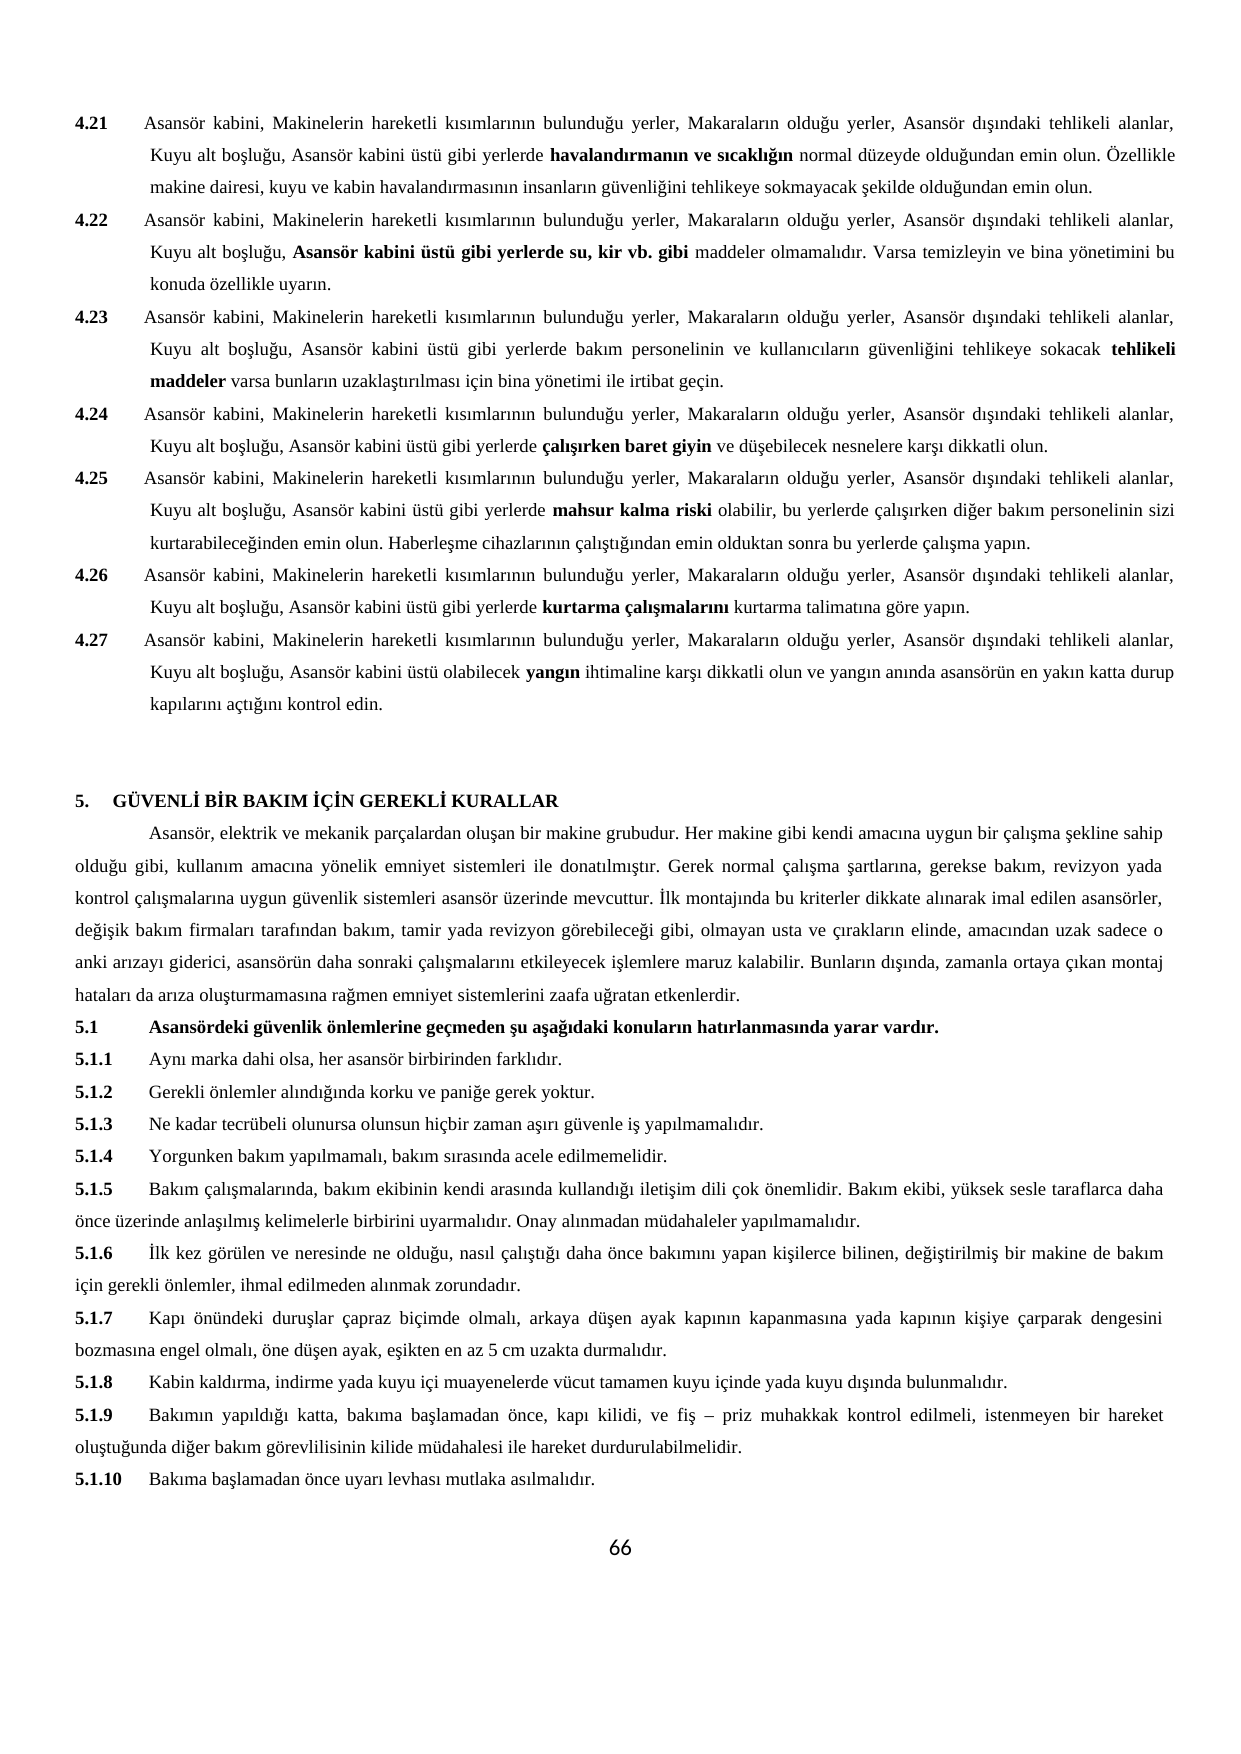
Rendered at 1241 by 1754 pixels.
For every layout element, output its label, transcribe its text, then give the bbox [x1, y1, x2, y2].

list Asansör kabini, Makinelerin hareketli kısımlarının bulunduğu yerler, Makaraların olduğu yerler, Asansör dışındaki tehlikeli alanlar, Kuyu alt boşluğu, Asansör kabini üstü gibi yerlerde havalandırmanın ve sıcaklığın normal düzeyde olduğundan emin olun. Özellikle makine dairesi, kuyu ve kabin havalandırmasının insanların güvenliğini tehlikeye sokmayacak şekilde olduğundan emin olun. [75, 112, 1176, 198]
text 5.1.6 İlk kez görülen ve neresinde ne olduğu, nasıl çalıştığı daha önce bakımını yapan kişilerce bilinen, değiştirilmiş bir makine de bakım için gerekli önlemler, ihmal edilmeden alınmak zorundadır. [75, 1242, 1165, 1296]
list GÜVENLİ BİR BAKIM İÇİN GEREKLİ KURALLAR [75, 790, 1165, 811]
text 5.1.9 Bakımın yapıldığı katta, bakıma başlamadan önce, kapı kilidi, ve fiş – priz muhakkak kontrol edilmeli, istenmeyen bir hareket oluştuğunda diğer bakım görevlilisinin kilide müdahalesi ile hareket durdurulabilmelidir. [75, 1403, 1165, 1457]
text 5.1.7 Kapı önündeki duruşlar çapraz biçimde olmalı, arkaya düşen ayak kapının kapanmasına yada kapının kişiye çarparak dengesini bozmasına engel olmalı, öne düşen ayak, eşikten en az 5 cm uzakta durmalıdır. [75, 1307, 1165, 1360]
list Asansör kabini, Makinelerin hareketli kısımlarının bulunduğu yerler, Makaraların olduğu yerler, Asansör dışındaki tehlikeli alanlar, Kuyu alt boşluğu, Asansör kabini üstü gibi yerlerde mahsur kalma riski olabilir, bu yerlerde çalışırken diğer bakım personelinin sizi kurtarabileceğinden emin olun. Haberleşme cihazlarının çalıştığından emin olduktan sonra bu yerlerde çalışma yapın. [75, 467, 1176, 553]
text 5.1.4 Yorgunken bakım yapılmamalı, bakım sırasında acele edilmemelidir. [75, 1145, 1165, 1167]
text 5.1.2 Gerekli önlemler alındığında korku ve paniğe gerek yoktur. [75, 1081, 1165, 1102]
text 5.1.1 Aynı marka dahi olsa, her asansör birbirinden farklıdır. [75, 1048, 1165, 1070]
text Asansör, elektrik ve mekanik parçalardan oluşan bir makine grubudur. Her makine gibi kendi amacına uygun bir çalışma şekline sahip olduğu gibi, kullanım amacına yönelik emniyet sistemleri ile donatılmıştır. Gerek normal çalışma şartlarına, gerekse bakım, revizyon yada kontrol çalışmalarına uygun güvenlik sistemleri asansör üzerinde mevcuttur. İlk montajında bu kriterler dikkate alınarak imal edilen asansörler, değişik bakım firmaları tarafından bakım, tamir yada revizyon görebileceği gibi, olmayan usta ve çırakların elinde, amacından uzak sadece o anki arızayı giderici, asansörün daha sonraki çalışmalarını etkileyecek işlemlere maruz kalabilir. Bunların dışında, zamanla ortaya çıkan montaj hataları da arıza oluşturmamasına rağmen emniyet sistemlerini zaafa uğratan etkenlerdir. [75, 822, 1165, 1005]
list Asansör kabini, Makinelerin hareketli kısımlarının bulunduğu yerler, Makaraların olduğu yerler, Asansör dışındaki tehlikeli alanlar, Kuyu alt boşluğu, Asansör kabini üstü gibi yerlerde bakım personelinin ve kullanıcıların güvenliğini tehlikeye sokacak tehlikeli maddeler varsa bunların uzaklaştırılması için bina yönetimi ile irtibat geçin. [75, 306, 1176, 392]
list Asansör kabini, Makinelerin hareketli kısımlarının bulunduğu yerler, Makaraların olduğu yerler, Asansör dışındaki tehlikeli alanlar, Kuyu alt boşluğu, Asansör kabini üstü olabilecek yangın ihtimaline karşı dikkatli olun ve yangın anında asansörün en yakın katta durup kapılarını açtığını kontrol edin. [75, 628, 1176, 714]
list Asansör kabini, Makinelerin hareketli kısımlarının bulunduğu yerler, Makaraların olduğu yerler, Asansör dışındaki tehlikeli alanlar, Kuyu alt boşluğu, Asansör kabini üstü gibi yerlerde kurtarma çalışmalarını kurtarma talimatına göre yapın. [75, 564, 1176, 618]
list Asansör kabini, Makinelerin hareketli kısımlarının bulunduğu yerler, Makaraların olduğu yerler, Asansör dışındaki tehlikeli alanlar, Kuyu alt boşluğu, Asansör kabini üstü gibi yerlerde çalışırken baret giyin ve düşebilecek nesnelere karşı dikkatli olun. [75, 402, 1176, 456]
list Asansör kabini, Makinelerin hareketli kısımlarının bulunduğu yerler, Makaraların olduğu yerler, Asansör dışındaki tehlikeli alanlar, Kuyu alt boşluğu, Asansör kabini üstü gibi yerlerde su, kir vb. gibi maddeler olmamalıdır. Varsa temizleyin ve bina yönetimini bu konuda özellikle uyarın. [75, 209, 1176, 295]
text 5.1 Asansördeki güvenlik önlemlerine geçmeden şu aşağıdaki konuların hatırlanmasında yarar vardır. [75, 1016, 1165, 1037]
text 5.1.3 Ne kadar tecrübeli olunursa olunsun hiçbir zaman aşırı güvenle iş yapılmamalıdır. [75, 1113, 1165, 1134]
text 5.1.10 Bakıma başlamadan önce uyarı levhası mutlaka asılmalıdır. [75, 1468, 1165, 1489]
text 5.1.8 Kabin kaldırma, indirme yada kuyu içi muayenelerde vücut tamamen kuyu içinde yada kuyu dışında bulunmalıdır. [75, 1371, 1165, 1393]
text 5.1.5 Bakım çalışmalarında, bakım ekibinin kendi arasında kullandığı iletişim dili çok önemlidir. Bakım ekibi, yüksek sesle taraflarca daha önce üzerinde anlaşılmış kelimelerle birbirini uyarmalıdır. Onay alınmadan müdahaleler yapılmamalıdır. [75, 1177, 1165, 1231]
